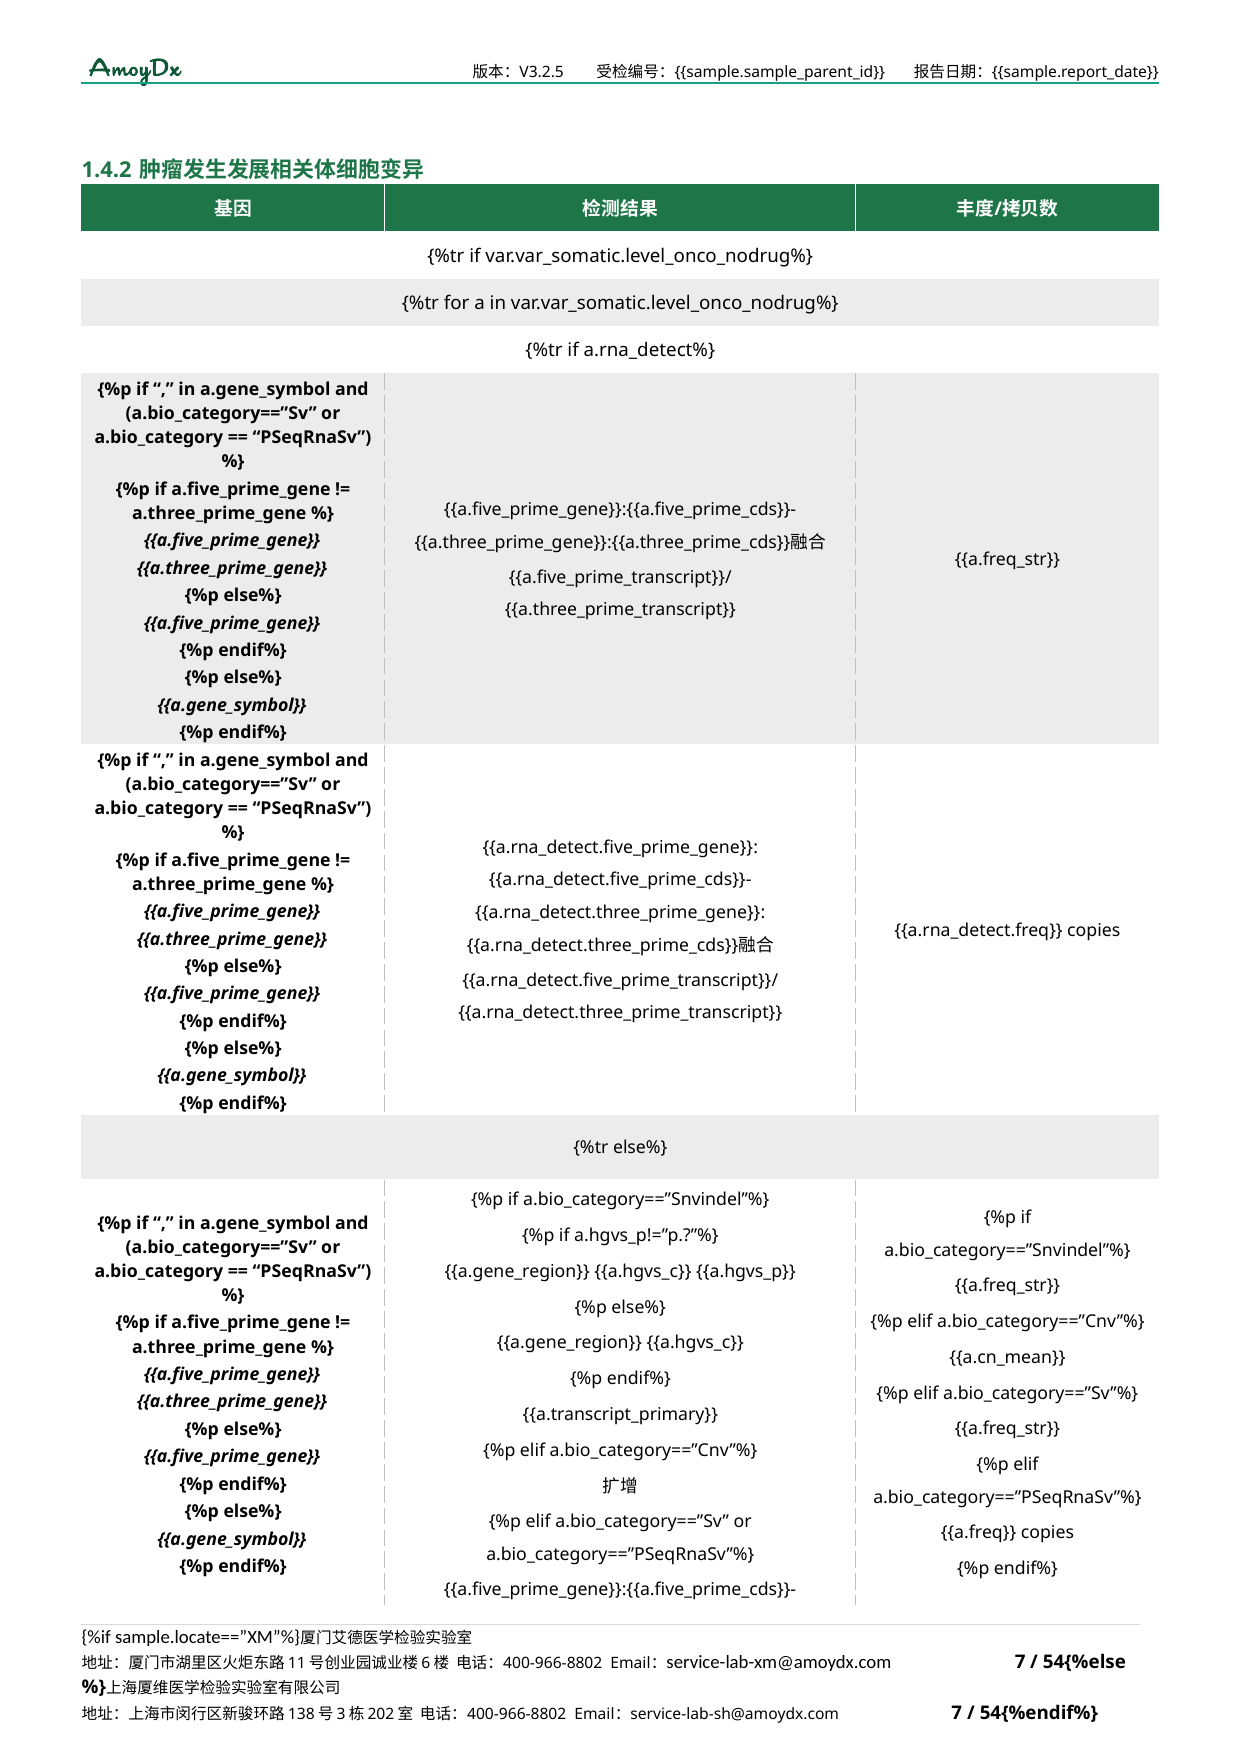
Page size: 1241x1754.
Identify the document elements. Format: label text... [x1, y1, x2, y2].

table_cell {%tr if a.rna_detect%} [81, 326, 1159, 373]
table_header 基因 [81, 184, 384, 231]
table_cell {{a.rna_detect.freq}} copies [856, 744, 1159, 1114]
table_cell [384, 1180, 856, 1605]
table_cell {%tr else%} [81, 1115, 1159, 1179]
subtitle 肿瘤发生发展相关体细胞变异 [81, 152, 1159, 184]
table_cell {{a.five_prime_gene}}:{{a.five_prime_cds}}-{{a.three_prime_gene}}:{{a.three_prime_cds}}融合 {{a.five_prime_transcript}}/{{a.three_prime_transcript}} [384, 373, 856, 744]
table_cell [856, 1180, 1159, 1605]
table_cell {{a.freq_str}} [856, 373, 1159, 744]
table_cell {{a.rna_detect.five_prime_gene}}:{{a.rna_detect.five_prime_cds}}-{{a.rna_detect.three_prime_gene}}:{{a.rna_detect.three_prime_cds}}融合 {{a.rna_detect.five_prime_transcript}}/{{a.rna_detect.three_prime_transcript}} [384, 744, 856, 1114]
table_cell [81, 1180, 384, 1605]
table_cell {%tr if var.var_somatic.level_onco_nodrug%} [81, 231, 1159, 279]
table_cell {%tr for a in var.var_somatic.level_onco_nodrug%} [81, 279, 1159, 326]
table_header 检测结果 [385, 184, 855, 231]
table_header 丰度/拷贝数 [856, 184, 1159, 231]
picture [57, 36, 208, 101]
